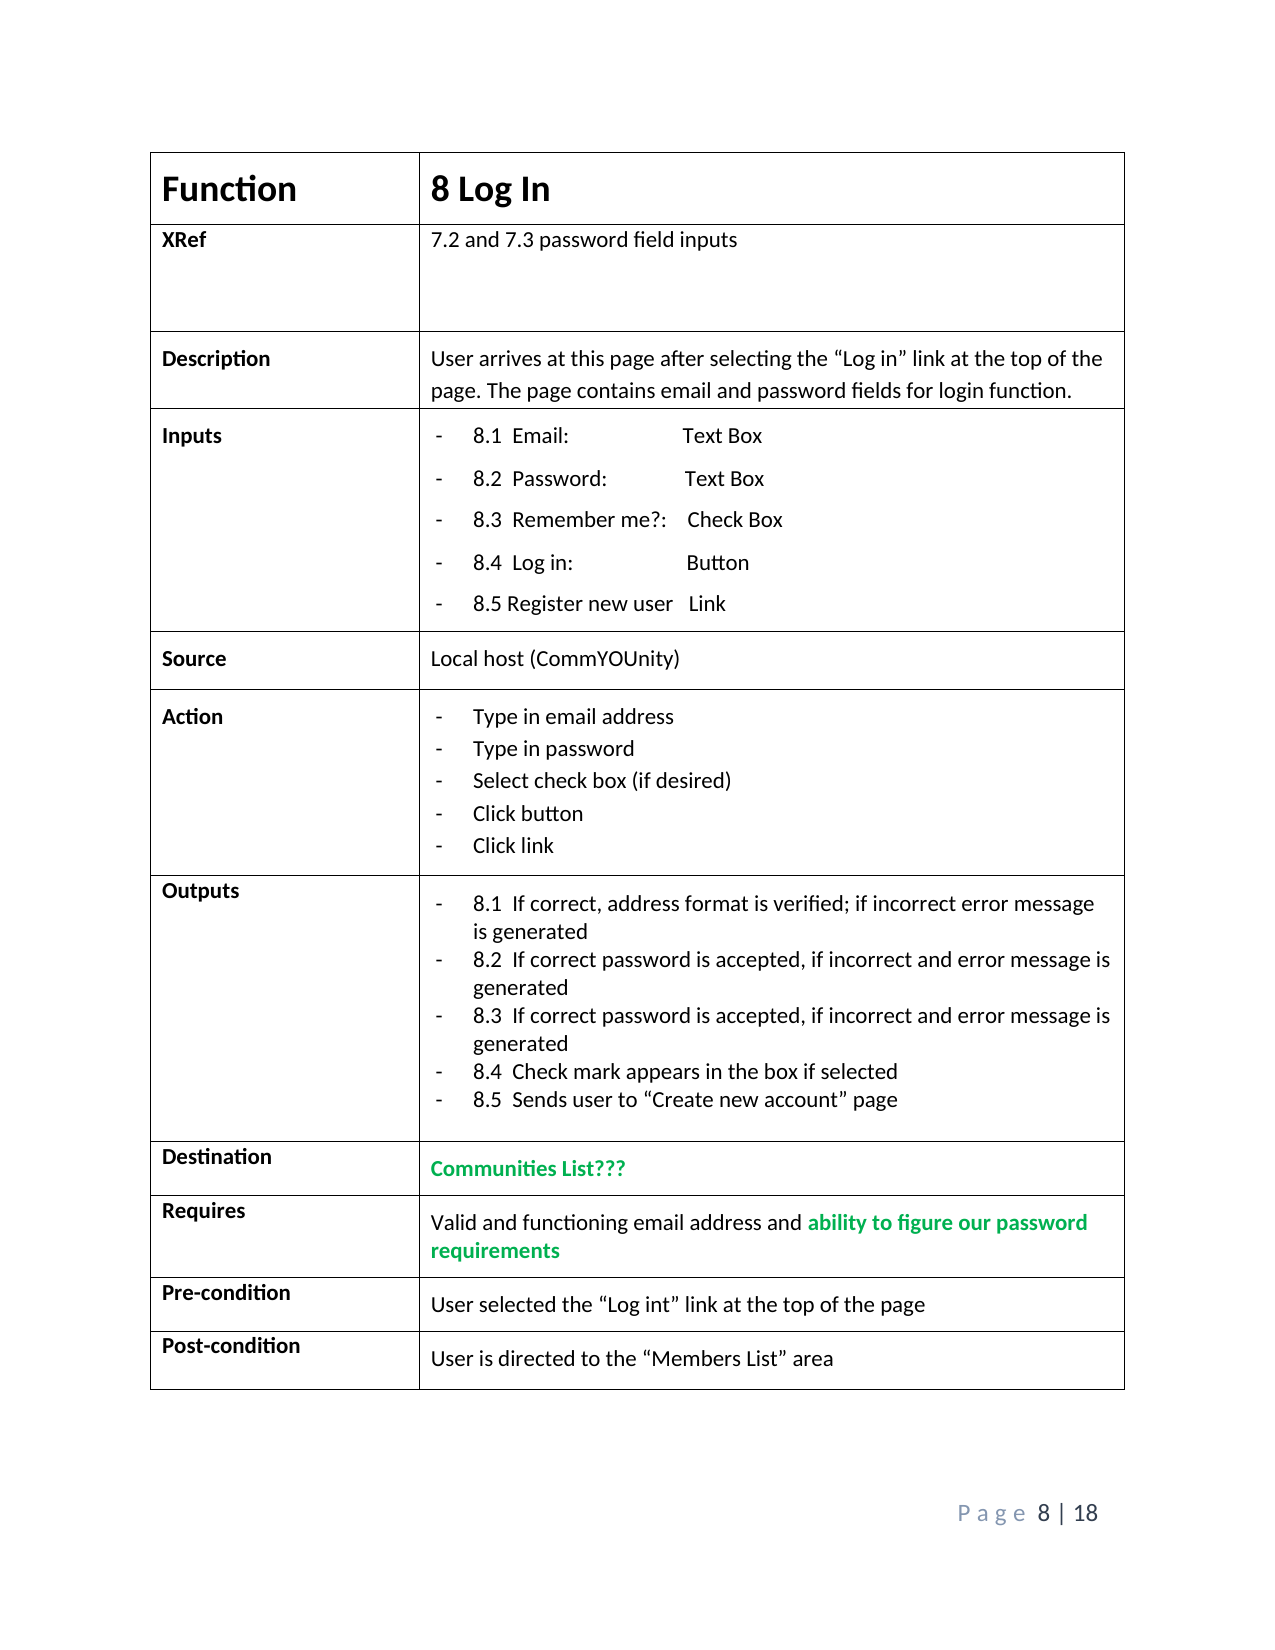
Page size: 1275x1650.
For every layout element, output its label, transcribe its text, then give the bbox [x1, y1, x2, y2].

table_cell Communities List??? [420, 1142, 1124, 1195]
table_cell Action [151, 690, 419, 875]
table_cell Local host (CommYOUnity) [420, 632, 1124, 689]
table_cell 8.1 Email: Text Box 8.2 Password: Text Box 8.3 Remember me?: Check Box 8.4 Log in: Button 8.5 Register new user Link [420, 409, 1124, 631]
table_cell 8.1 If correct, address format is verified; if incorrect error message is generated 8.2 If correct password is accepted, if incorrect and error message is generated 8.3 If correct password is accepted, if incorrect and error message is generated 8.4 Check mark appears in the box if selected 8.5 Sends user to “Create new account” page [420, 876, 1124, 1141]
table_cell Inputs [151, 409, 419, 631]
table_cell Requires [151, 1196, 419, 1277]
table_cell Outputs [151, 876, 419, 1141]
table_cell 7.2 and 7.3 password field inputs [420, 225, 1124, 331]
table_cell Destination [151, 1142, 419, 1195]
table_cell User arrives at this page after selecting the “Log in” link at the top of the page. The page contains email and password fields for login function. [420, 332, 1124, 408]
table_cell Type in email address Type in password Select check box (if desired) Click button Click link [420, 690, 1124, 875]
table_cell XRef [151, 225, 419, 331]
table_cell User selected the “Log int” link at the top of the page [420, 1278, 1124, 1331]
table_cell Source [151, 632, 419, 689]
table_header Function [151, 153, 419, 224]
table_header 8 Log In [420, 153, 1124, 224]
table_cell Pre-condition [151, 1278, 419, 1331]
table_cell Valid and functioning email address and ability to figure our password requirements [420, 1196, 1124, 1277]
table_cell Post-condition [151, 1332, 419, 1388]
table_cell User is directed to the “Members List” area [420, 1332, 1124, 1388]
table_cell Description [151, 332, 419, 408]
